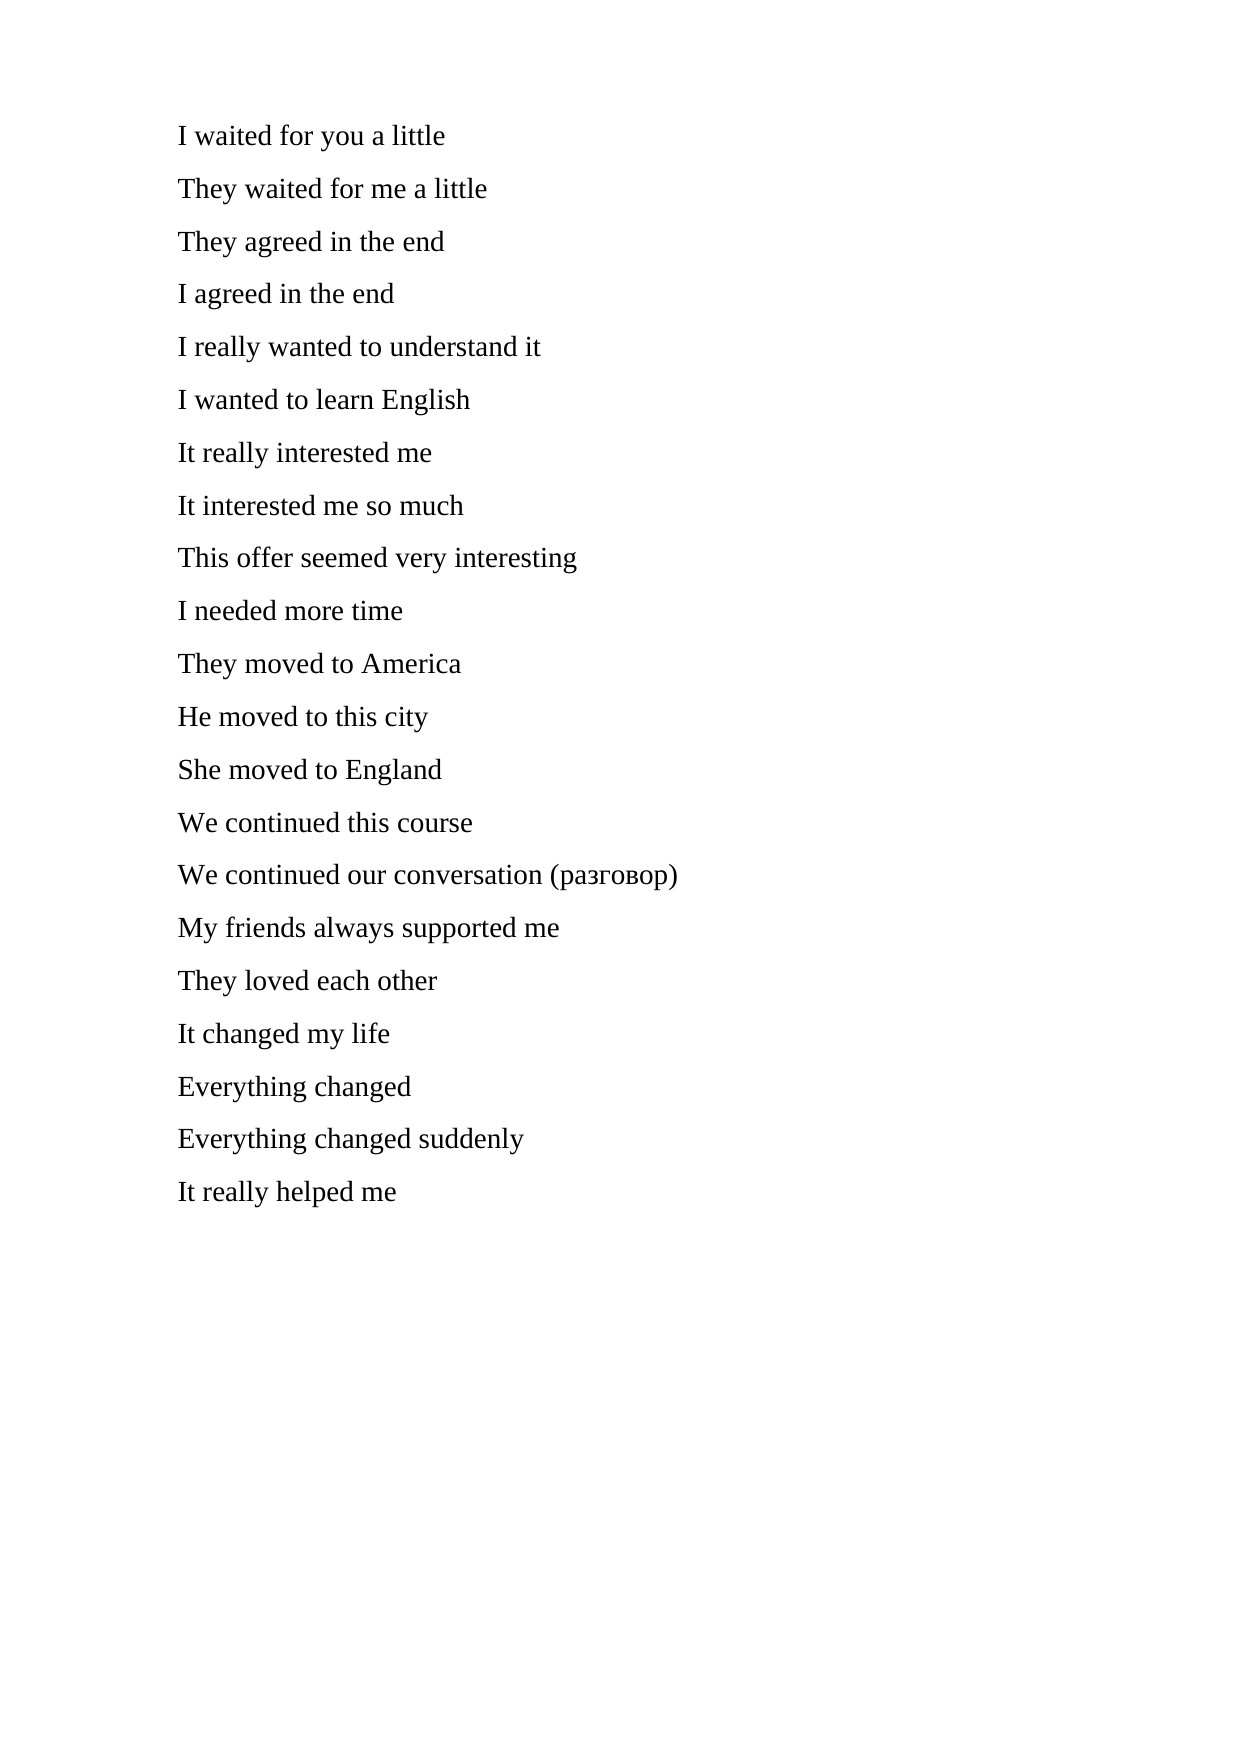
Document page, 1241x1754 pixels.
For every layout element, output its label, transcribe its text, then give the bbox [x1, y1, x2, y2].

text It interested me so much [177, 488, 1152, 521]
text I wanted to learn English [177, 382, 1152, 416]
text It really interested me [177, 435, 1152, 468]
text We continued this course [177, 805, 1152, 838]
text They waited for me a little [177, 171, 1152, 204]
text It really helped me [177, 1174, 1152, 1208]
text She moved to England [177, 752, 1152, 785]
text It changed my life [177, 1016, 1152, 1049]
text They agreed in the end [177, 224, 1152, 257]
text He moved to this city [177, 699, 1152, 733]
text Everything changed suddenly [177, 1122, 1152, 1155]
text They moved to America [177, 646, 1152, 680]
text I waited for you a little [177, 118, 1152, 152]
text They loved each other [177, 963, 1152, 997]
text Everything changed [177, 1069, 1152, 1102]
text We continued our conversation (разговор) [177, 857, 1152, 891]
text I agreed in the end [177, 277, 1152, 310]
text This offer seemed very interesting [177, 541, 1152, 574]
text My friends always supported me [177, 910, 1152, 944]
text I needed more time [177, 593, 1152, 627]
text I really wanted to understand it [177, 329, 1152, 363]
